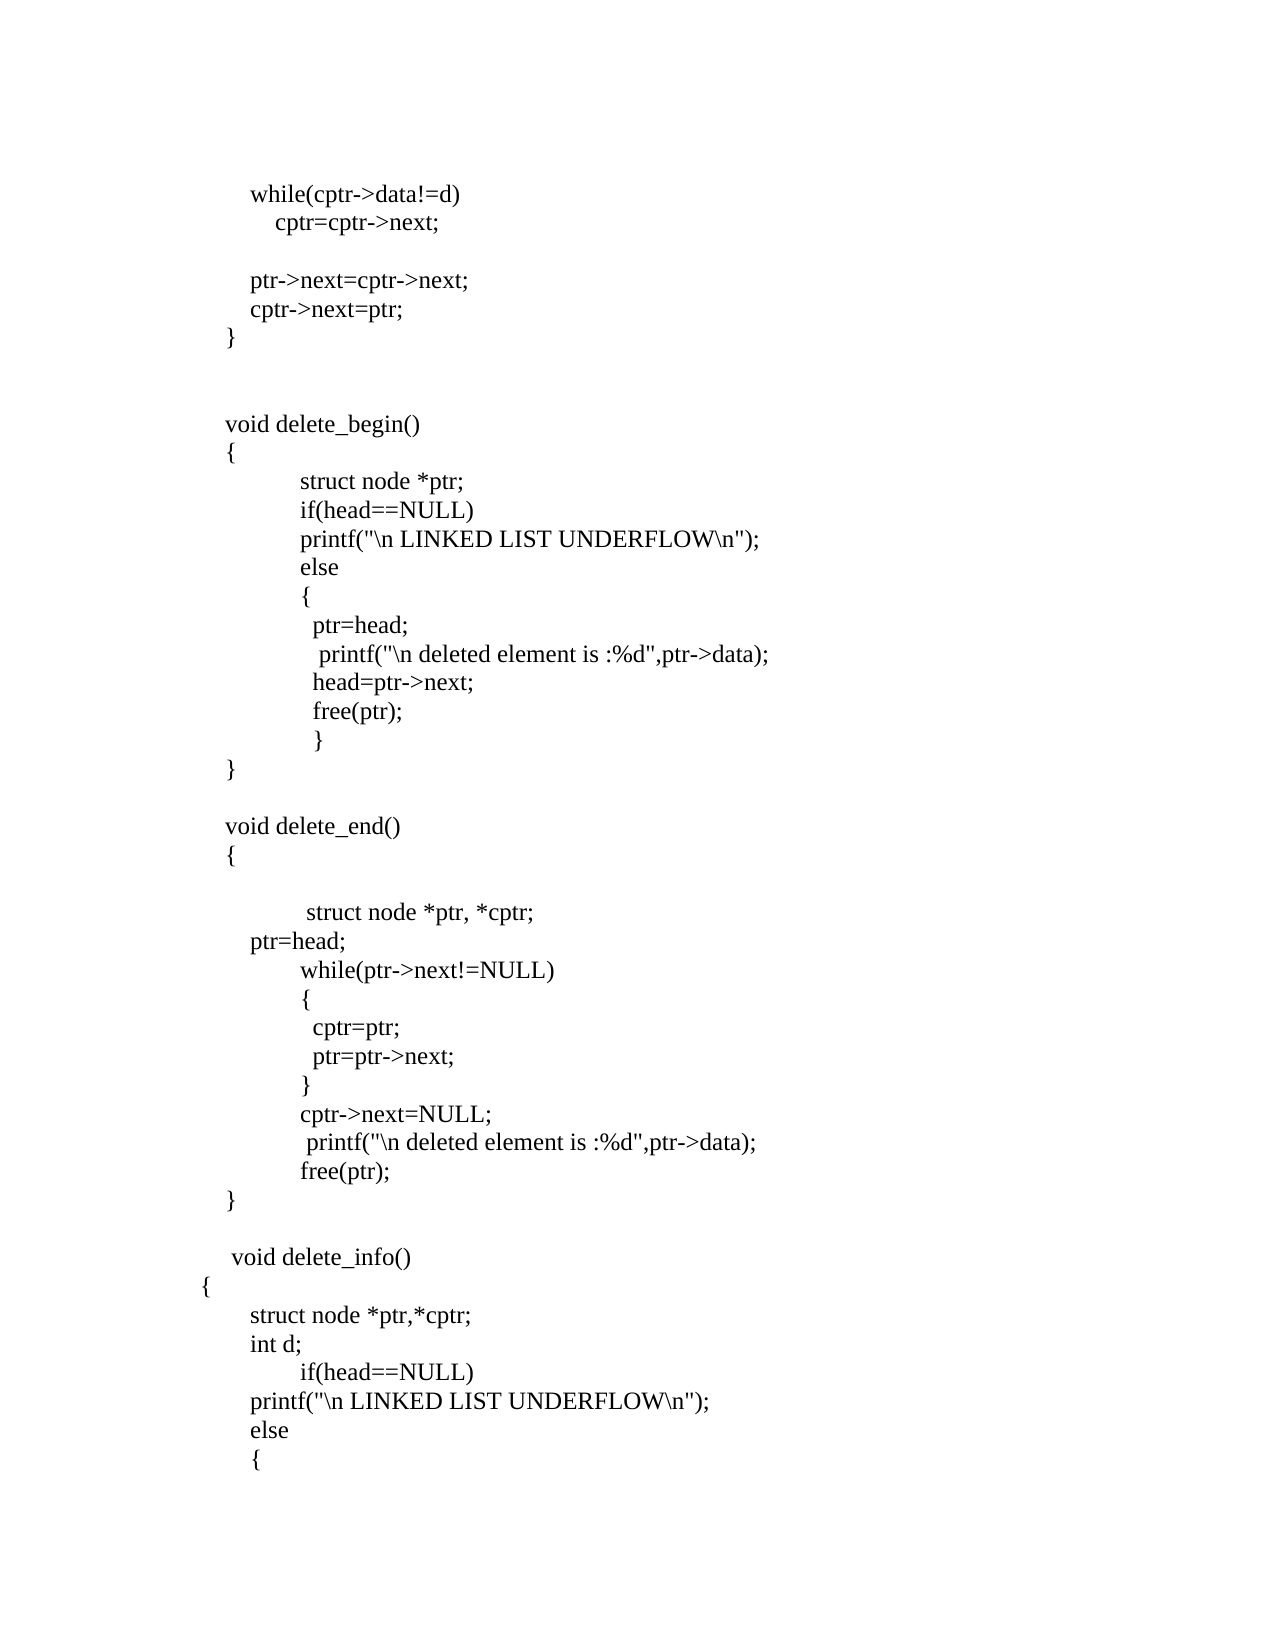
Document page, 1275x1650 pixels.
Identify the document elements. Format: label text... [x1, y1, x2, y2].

text void delete_end() [150, 811, 1125, 840]
text if(head==NULL) [150, 1357, 1125, 1386]
text free(ptr); [150, 696, 1125, 725]
text else [150, 552, 1125, 581]
text struct node *ptr,*cptr; [150, 1300, 1125, 1329]
text struct node *ptr, *cptr; [150, 897, 1125, 926]
text ptr=head; [150, 926, 1125, 955]
text int d; [150, 1329, 1125, 1357]
text cptr=cptr->next; [150, 207, 1125, 236]
text ptr->next=cptr->next; [150, 265, 1125, 294]
text ptr=ptr->next; [150, 1041, 1125, 1070]
text struct node *ptr; [150, 466, 1125, 495]
text { [150, 984, 1125, 1012]
text head=ptr->next; [150, 667, 1125, 696]
text free(ptr); [150, 1156, 1125, 1185]
text } [150, 1070, 1125, 1099]
text printf("\n deleted element is :%d",ptr->data); [150, 639, 1125, 667]
text while(ptr->next!=NULL) [150, 955, 1125, 984]
text printf("\n LINKED LIST UNDERFLOW\n"); [150, 524, 1125, 552]
text void delete_info() [150, 1242, 1125, 1271]
text printf("\n LINKED LIST UNDERFLOW\n"); [150, 1386, 1125, 1415]
text cptr->next=NULL; [150, 1099, 1125, 1127]
text void delete_begin() [150, 409, 1125, 437]
text if(head==NULL) [150, 495, 1125, 524]
text { [150, 581, 1125, 610]
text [150, 1127, 1125, 1156]
text { [150, 1444, 1125, 1472]
text cptr=ptr; [150, 1012, 1125, 1041]
text { [150, 437, 1125, 466]
text { [150, 1271, 1125, 1300]
text ptr=head; [150, 610, 1125, 639]
text cptr->next=ptr; [150, 294, 1125, 322]
text } [150, 322, 1125, 351]
text } [150, 754, 1125, 782]
text } [150, 1185, 1125, 1214]
text } [150, 725, 1125, 754]
text { [150, 840, 1125, 869]
text while(cptr->data!=d) [150, 179, 1125, 207]
text else [150, 1415, 1125, 1444]
